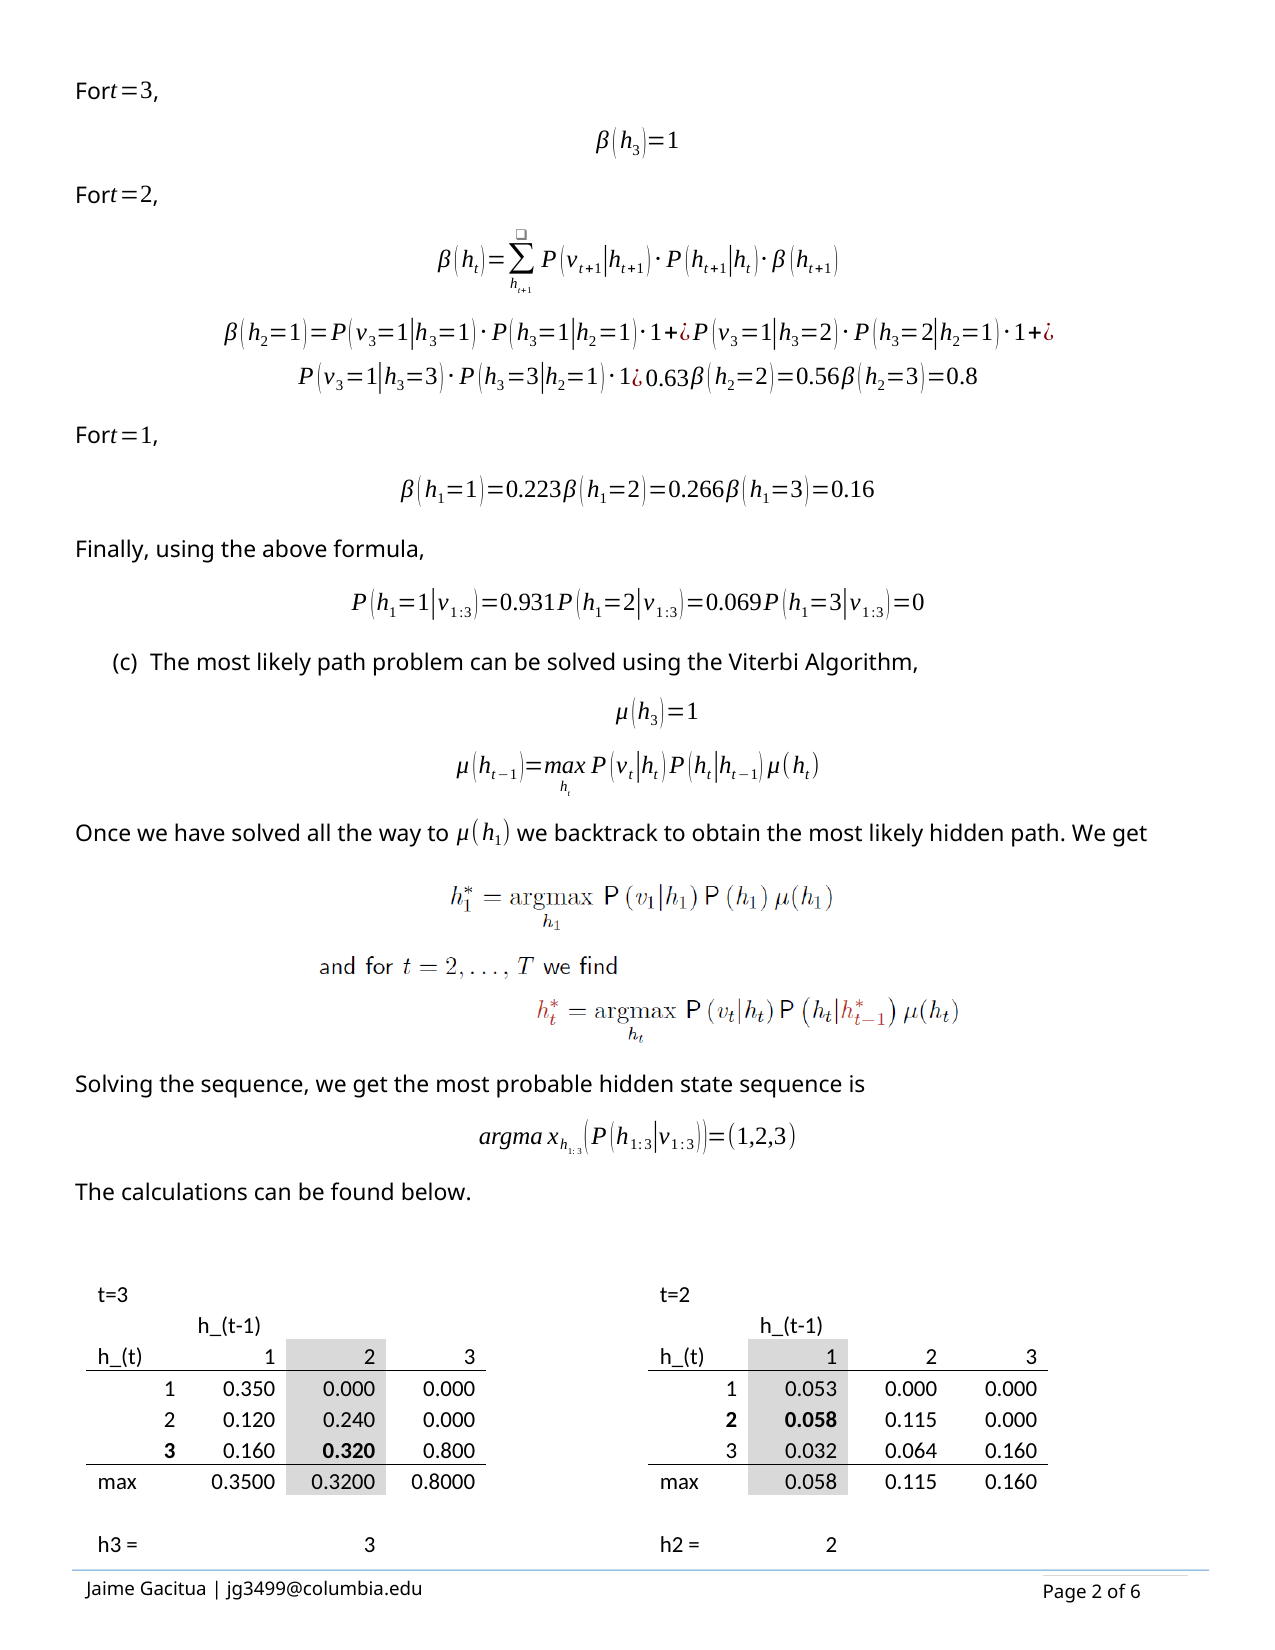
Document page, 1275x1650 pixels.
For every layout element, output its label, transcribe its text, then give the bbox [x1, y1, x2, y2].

text Finally, using the above formula, [75, 532, 1200, 564]
text Solving the sequence, we get the most probable hidden state sequence is [75, 1068, 1200, 1099]
text The calculations can be found below. [75, 1176, 1200, 1207]
table_header [637, 1277, 1199, 1558]
picture [434, 868, 841, 934]
text Once we have solved all the way to we backtrack to obtain the most likely hidden path. We get [75, 817, 1200, 849]
table_header [75, 1277, 637, 1558]
text For, [75, 419, 1200, 451]
text For, [75, 179, 1200, 211]
picture [312, 952, 963, 1049]
list The most likely path problem can be solved using the Viterbi Algorithm, [112, 646, 1200, 677]
text For, [75, 75, 1200, 106]
